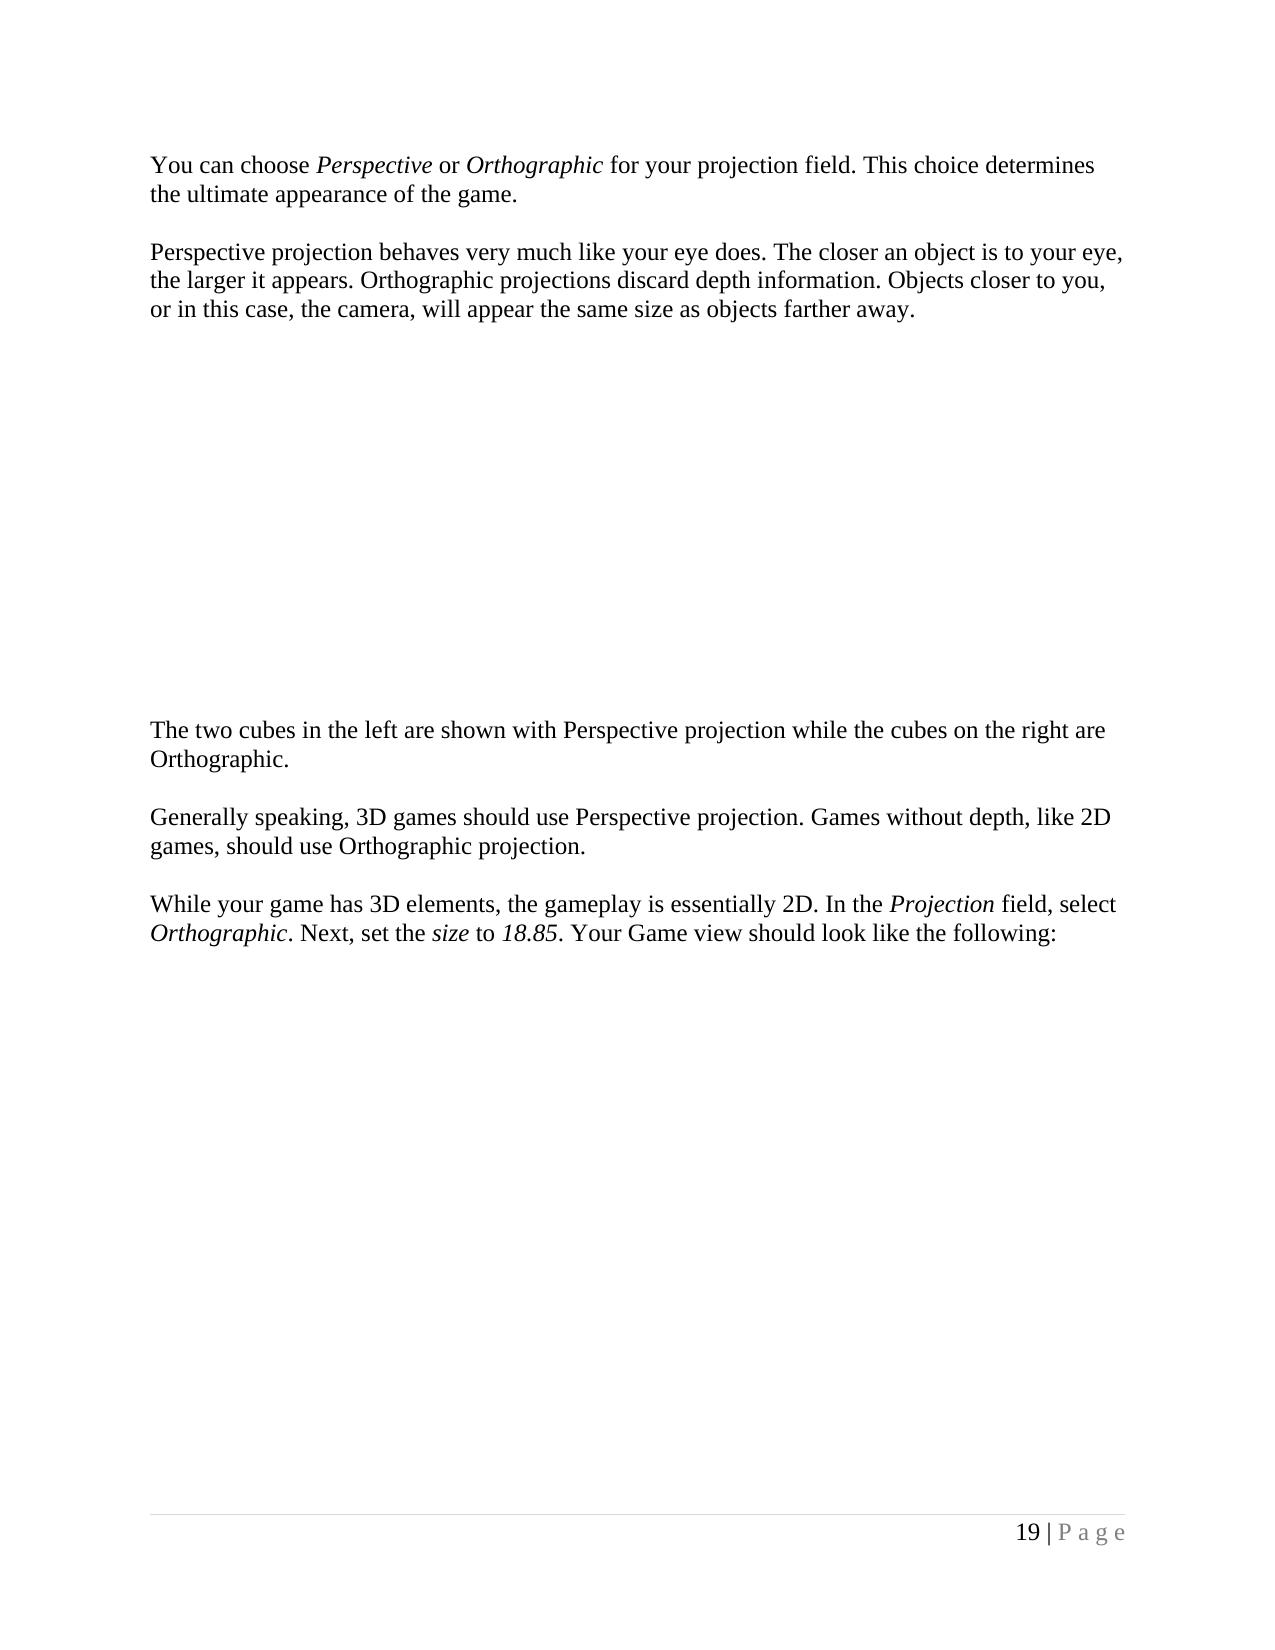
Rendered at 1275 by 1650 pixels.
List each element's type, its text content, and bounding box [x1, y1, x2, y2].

text Perspective projection behaves very much like your eye does. The closer an object is to your eye, the larger it appears. Orthographic projections discard depth information. Objects closer to you, or in this case, the camera, will appear the same size as objects farther away. [150, 237, 1125, 323]
text You can choose Perspective or Orthographic for your projection field. This choice determines the ultimate appearance of the game. [150, 150, 1125, 207]
text The two cubes in the left are shown with Perspective projection while the cubes on the right are Orthographic. [150, 716, 1125, 773]
text While your game has 3D elements, the gameplay is essentially 2D. In the Projection field, select Orthographic. Next, set the size to 18.85. Your Game view should look like the following: [150, 889, 1125, 946]
text Generally speaking, 3D games should use Perspective projection. Games without depth, like 2D games, should use Orthographic projection. [150, 802, 1125, 860]
